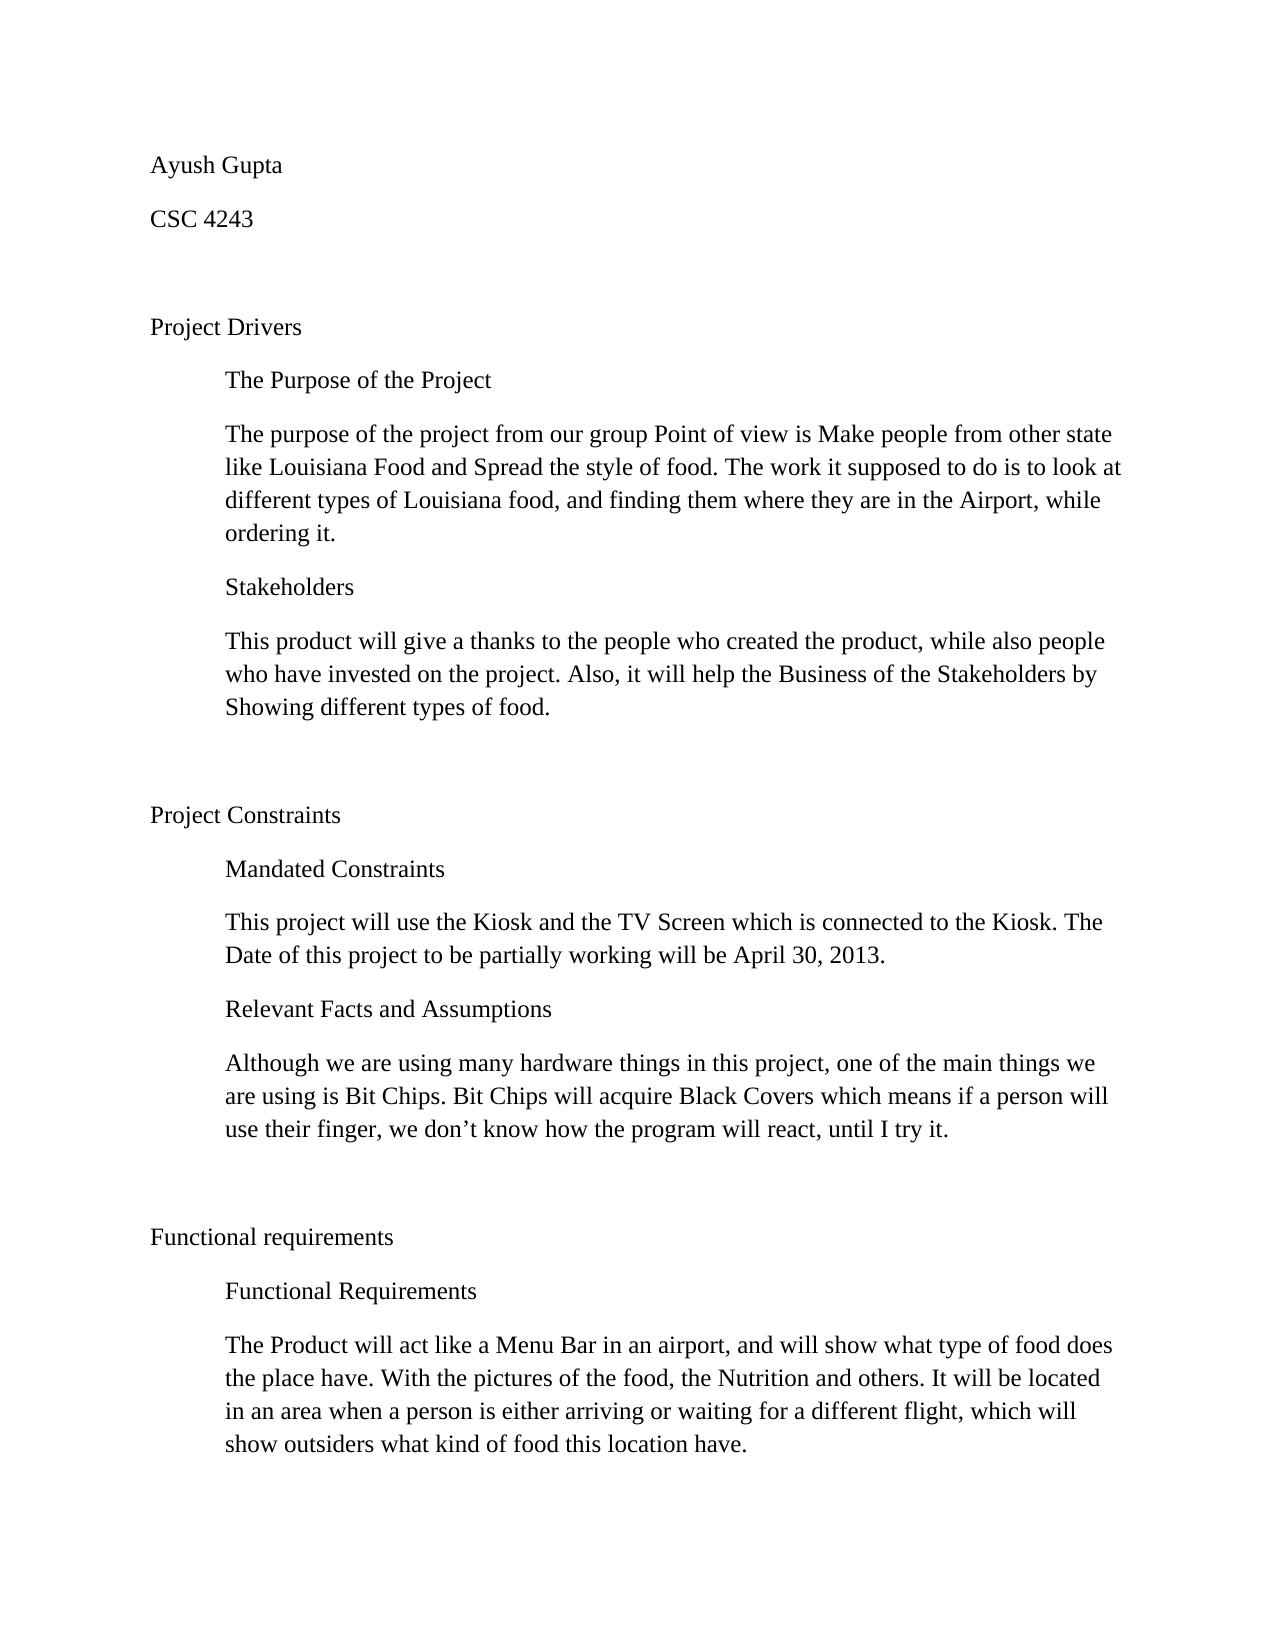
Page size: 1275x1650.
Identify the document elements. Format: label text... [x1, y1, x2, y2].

text The Purpose of the Project [150, 365, 1125, 394]
text Ayush Gupta [150, 150, 1125, 179]
text Functional requirements [150, 1222, 1125, 1251]
text Functional Requirements [150, 1276, 1125, 1304]
text Although we are using many hardware things in this project, one of the main things we are using is Bit Chips. Bit Chips will acquire Black Covers which means if a person will use their finger, we don’t know how the program will react, until I try it. [225, 1048, 1125, 1143]
text This project will use the Kiosk and the TV Screen which is connected to the Kiosk. The Date of this project to be partially working will be April 30, 2013. [225, 907, 1125, 969]
text CSC 4243 [150, 204, 1125, 233]
text Project Constraints [150, 800, 1125, 828]
text Stakeholders [150, 572, 1125, 601]
text The purpose of the project from our group Point of view is Make people from other state like Louisiana Food and Spread the style of food. The work it supposed to do is to look at different types of Louisiana food, and finding them where they are in the Airport, while ordering it. [225, 419, 1125, 547]
text This product will give a thanks to the people who created the product, while also people who have invested on the project. Also, it will help the Business of the Stakeholders by Showing different types of food. [225, 626, 1125, 721]
text The Product will act like a Menu Bar in an airport, and will show what type of food does the place have. With the pictures of the food, the Nutrition and others. It will be located in an area when a person is either arriving or waiting for a different flight, which will show outsiders what kind of food this location have. [225, 1330, 1125, 1457]
text Project Drivers [150, 312, 1125, 340]
text Mandated Constraints [150, 854, 1125, 882]
text Relevant Facts and Assumptions [150, 994, 1125, 1023]
